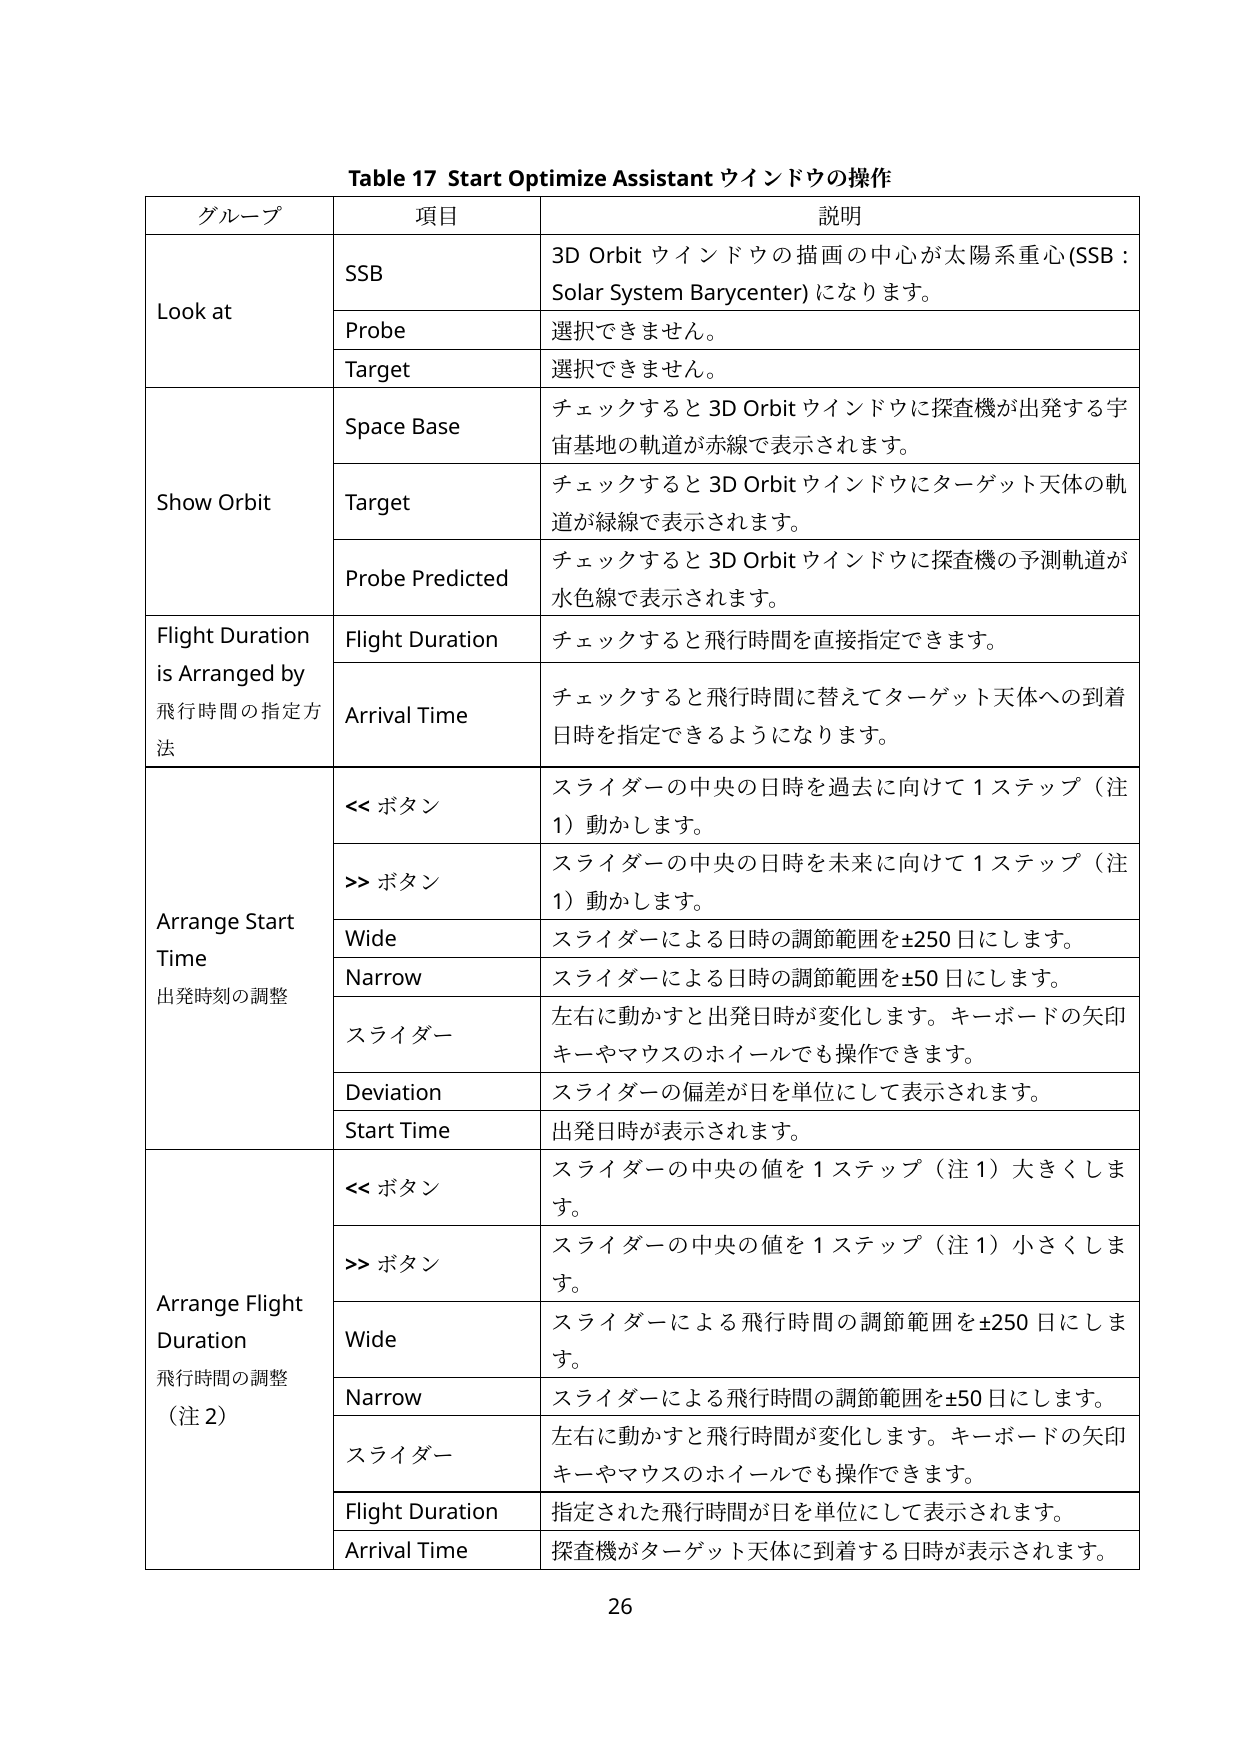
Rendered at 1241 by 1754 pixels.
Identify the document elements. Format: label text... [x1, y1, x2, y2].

table_cell >> ボタン [334, 1226, 540, 1301]
table_cell << ボタン [334, 1150, 540, 1225]
table_cell 探査機がターゲット天体に到着する日時が表示されます。 [541, 1531, 1139, 1568]
table_cell 選択できません。 [541, 350, 1139, 387]
table_cell Wide [334, 920, 540, 957]
table_header 説明 [541, 197, 1139, 234]
table_cell 左右に動かすと出発日時が変化します。キーボードの矢印キーやマウスのホイールでも操作できます。 [541, 997, 1139, 1072]
table_cell Flight Duration [334, 1493, 540, 1530]
table_cell << ボタン [334, 768, 540, 842]
table_cell 左右に動かすと飛行時間が変化します。キーボードの矢印キーやマウスのホイールでも操作できます。 [541, 1416, 1139, 1491]
table_cell スライダーによる日時の調節範囲を±50日にします。 [541, 958, 1139, 996]
table_cell チェックすると飛行時間を直接指定できます。 [541, 616, 1139, 662]
table_cell Arrival Time [334, 663, 540, 766]
table_cell Start Time [334, 1111, 540, 1149]
table_cell スライダーによる飛行時間の調節範囲を±50日にします。 [541, 1378, 1139, 1415]
table_cell スライダーの中央の日時を未来に向けて1ステップ（注1）動かします。 [541, 844, 1139, 918]
table_cell Space Base [334, 388, 540, 463]
table_cell Probe [334, 311, 540, 349]
table_cell Arrival Time [334, 1531, 540, 1568]
table_cell Target [334, 350, 540, 387]
table_cell 選択できません。 [541, 311, 1139, 349]
table_cell チェックすると3D Orbitウインドウに探査機が出発する宇宙基地の軌道が赤線で表示されます。 [541, 388, 1139, 463]
table_cell Arrange Flight Duration 飛行時間の調整 （注2） [146, 1150, 333, 1568]
table_cell Deviation [334, 1073, 540, 1110]
text Table 17 Start Optimize Assistantウインドウの操作 [112, 158, 1128, 196]
table_cell >> ボタン [334, 844, 540, 918]
table_cell スライダーの中央の値を1ステップ（注1）大きくします。 [541, 1150, 1139, 1225]
table_cell スライダー [334, 1416, 540, 1491]
table_cell 出発日時が表示されます。 [541, 1111, 1139, 1149]
table_cell スライダー [334, 997, 540, 1072]
table_cell Target [334, 464, 540, 539]
table_cell Probe Predicted [334, 540, 540, 615]
table_header 項目 [334, 197, 540, 234]
table_cell スライダーの中央の日時を過去に向けて1ステップ（注1）動かします。 [541, 768, 1139, 842]
table_cell チェックすると3D Orbitウインドウに探査機の予測軌道が水色線で表示されます。 [541, 540, 1139, 615]
table_cell Show Orbit [146, 388, 333, 615]
table_cell チェックすると飛行時間に替えてターゲット天体への到着日時を指定できるようになります。 [541, 663, 1139, 766]
table_cell Flight Duration [334, 616, 540, 662]
table_cell スライダーの中央の値を1ステップ（注1）小さくします。 [541, 1226, 1139, 1301]
table_cell Narrow [334, 958, 540, 996]
table_cell 3D Orbitウインドウの描画の中心が太陽系重心(SSB : Solar System Barycenter) になります。 [541, 235, 1139, 310]
table_cell スライダーの偏差が日を単位にして表示されます。 [541, 1073, 1139, 1110]
table_cell スライダーによる飛行時間の調節範囲を±250日にします。 [541, 1302, 1139, 1377]
table_cell チェックすると3D Orbitウインドウにターゲット天体の軌道が緑線で表示されます。 [541, 464, 1139, 539]
table_cell Wide [334, 1302, 540, 1377]
table_cell SSB [334, 235, 540, 310]
table_header グループ [146, 197, 333, 234]
table_cell 指定された飛行時間が日を単位にして表示されます。 [541, 1493, 1139, 1530]
table_cell スライダーによる日時の調節範囲を±250日にします。 [541, 920, 1139, 957]
table_cell Narrow [334, 1378, 540, 1415]
table_cell Arrange Start Time 出発時刻の調整 [146, 768, 333, 1149]
table_cell Flight Duration is Arranged by 飛行時間の指定方法 [146, 616, 333, 766]
table_cell Look at [146, 235, 333, 387]
